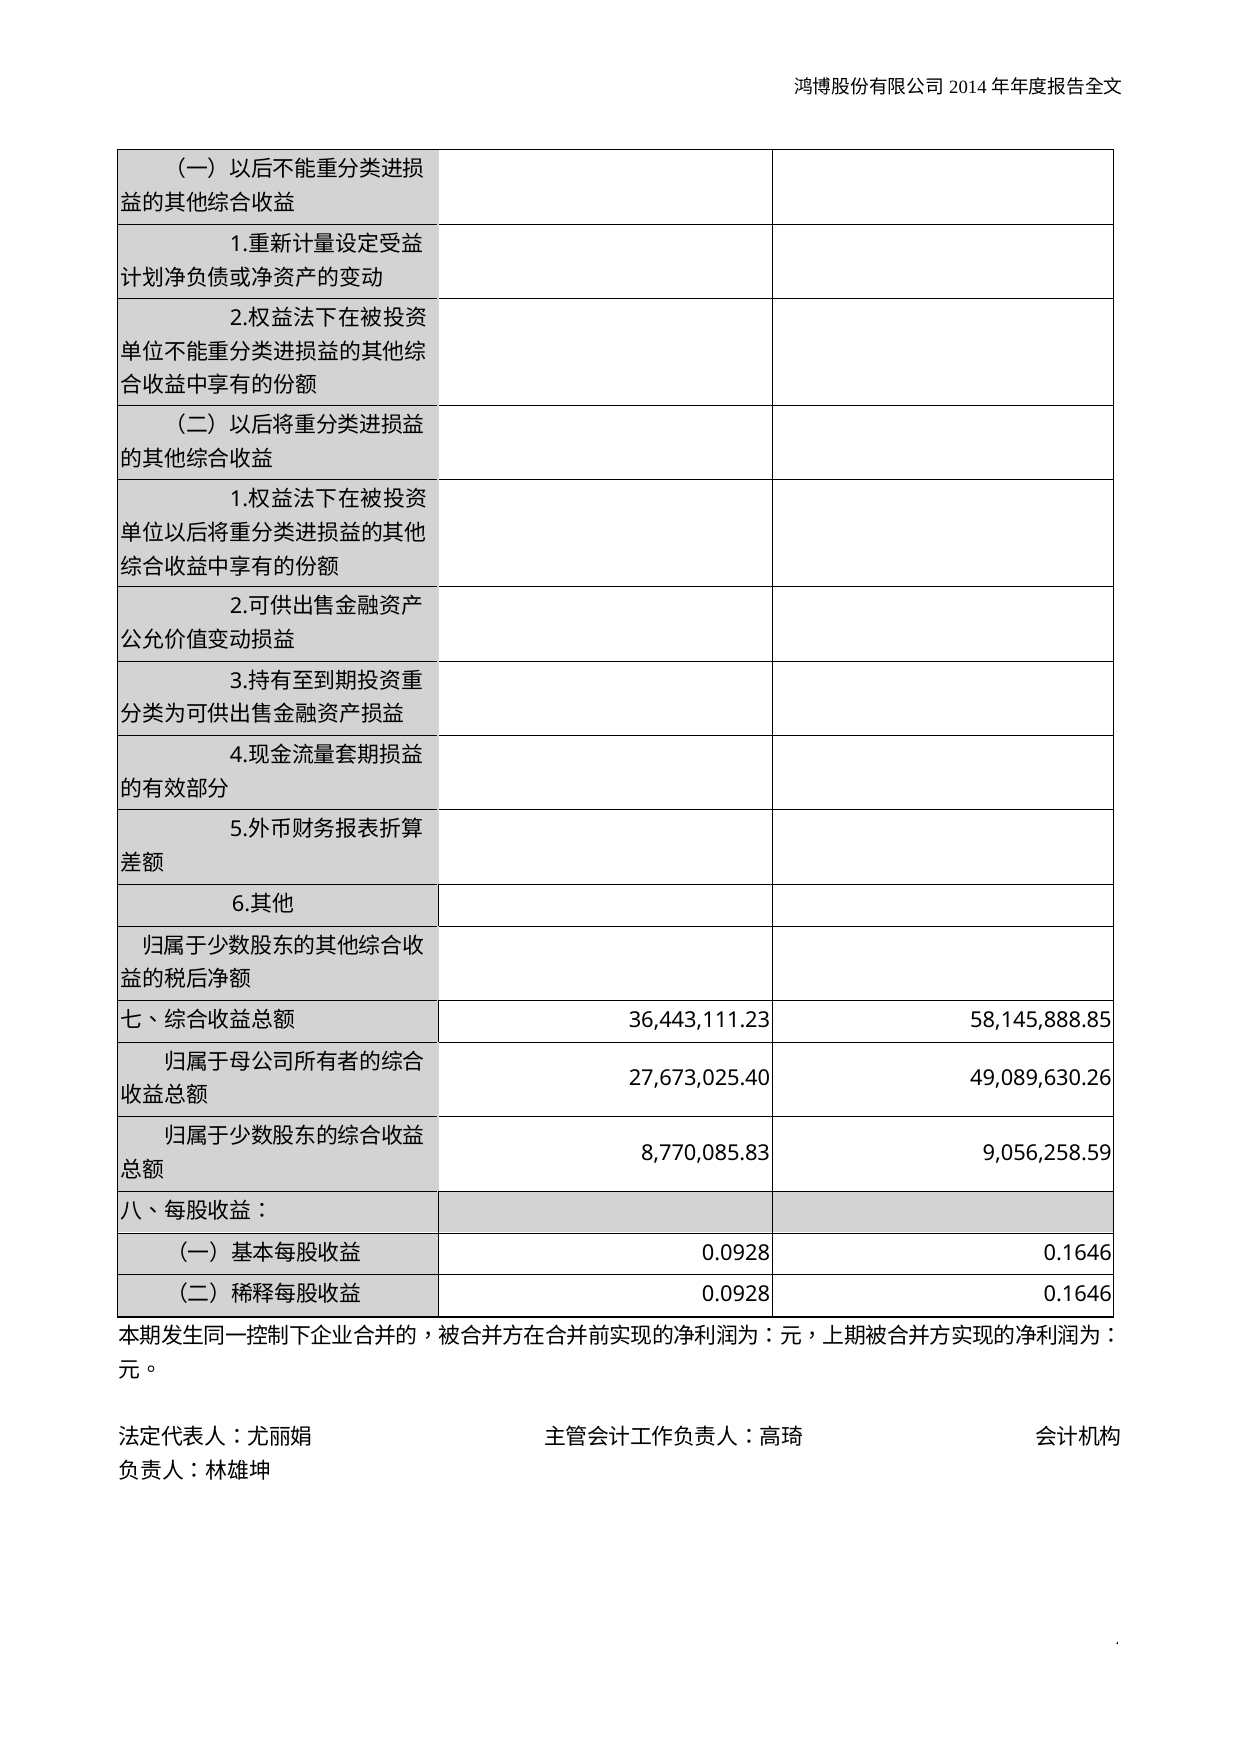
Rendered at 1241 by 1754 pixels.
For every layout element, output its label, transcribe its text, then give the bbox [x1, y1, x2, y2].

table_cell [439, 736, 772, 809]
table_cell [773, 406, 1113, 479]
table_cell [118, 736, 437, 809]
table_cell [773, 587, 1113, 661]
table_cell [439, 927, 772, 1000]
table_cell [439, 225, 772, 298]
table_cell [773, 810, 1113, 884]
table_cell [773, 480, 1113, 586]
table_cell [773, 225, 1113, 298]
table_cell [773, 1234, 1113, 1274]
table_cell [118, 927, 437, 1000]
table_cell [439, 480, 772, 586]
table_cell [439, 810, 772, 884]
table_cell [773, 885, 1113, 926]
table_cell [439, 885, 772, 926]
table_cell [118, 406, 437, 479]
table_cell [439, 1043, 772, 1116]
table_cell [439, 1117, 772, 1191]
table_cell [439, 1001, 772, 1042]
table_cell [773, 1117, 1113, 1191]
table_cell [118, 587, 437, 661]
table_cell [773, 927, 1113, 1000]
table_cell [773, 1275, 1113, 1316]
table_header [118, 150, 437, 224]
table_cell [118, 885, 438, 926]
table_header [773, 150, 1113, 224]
text 法定代表人：尤丽娟 主管会计工作负责人：高琦 会计机构 负责人：林雄坤 [118, 1421, 1123, 1485]
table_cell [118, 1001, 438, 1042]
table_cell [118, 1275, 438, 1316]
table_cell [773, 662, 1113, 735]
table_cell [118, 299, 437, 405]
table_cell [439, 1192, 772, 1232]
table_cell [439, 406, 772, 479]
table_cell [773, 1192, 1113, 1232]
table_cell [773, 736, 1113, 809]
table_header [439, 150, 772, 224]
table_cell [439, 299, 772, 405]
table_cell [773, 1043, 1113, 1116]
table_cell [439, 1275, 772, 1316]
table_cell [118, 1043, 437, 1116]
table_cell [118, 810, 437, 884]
text 本期发生同一控制下企业合并的，被合并方在合并前实现的净利润为：元，上期被合并方实现的净利润为： 元。 [118, 1320, 1134, 1384]
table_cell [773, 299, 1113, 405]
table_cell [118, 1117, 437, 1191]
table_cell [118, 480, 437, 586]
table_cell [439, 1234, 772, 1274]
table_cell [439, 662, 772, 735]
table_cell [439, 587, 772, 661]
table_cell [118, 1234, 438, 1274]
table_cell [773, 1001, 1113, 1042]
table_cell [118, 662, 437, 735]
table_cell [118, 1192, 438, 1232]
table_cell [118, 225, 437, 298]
